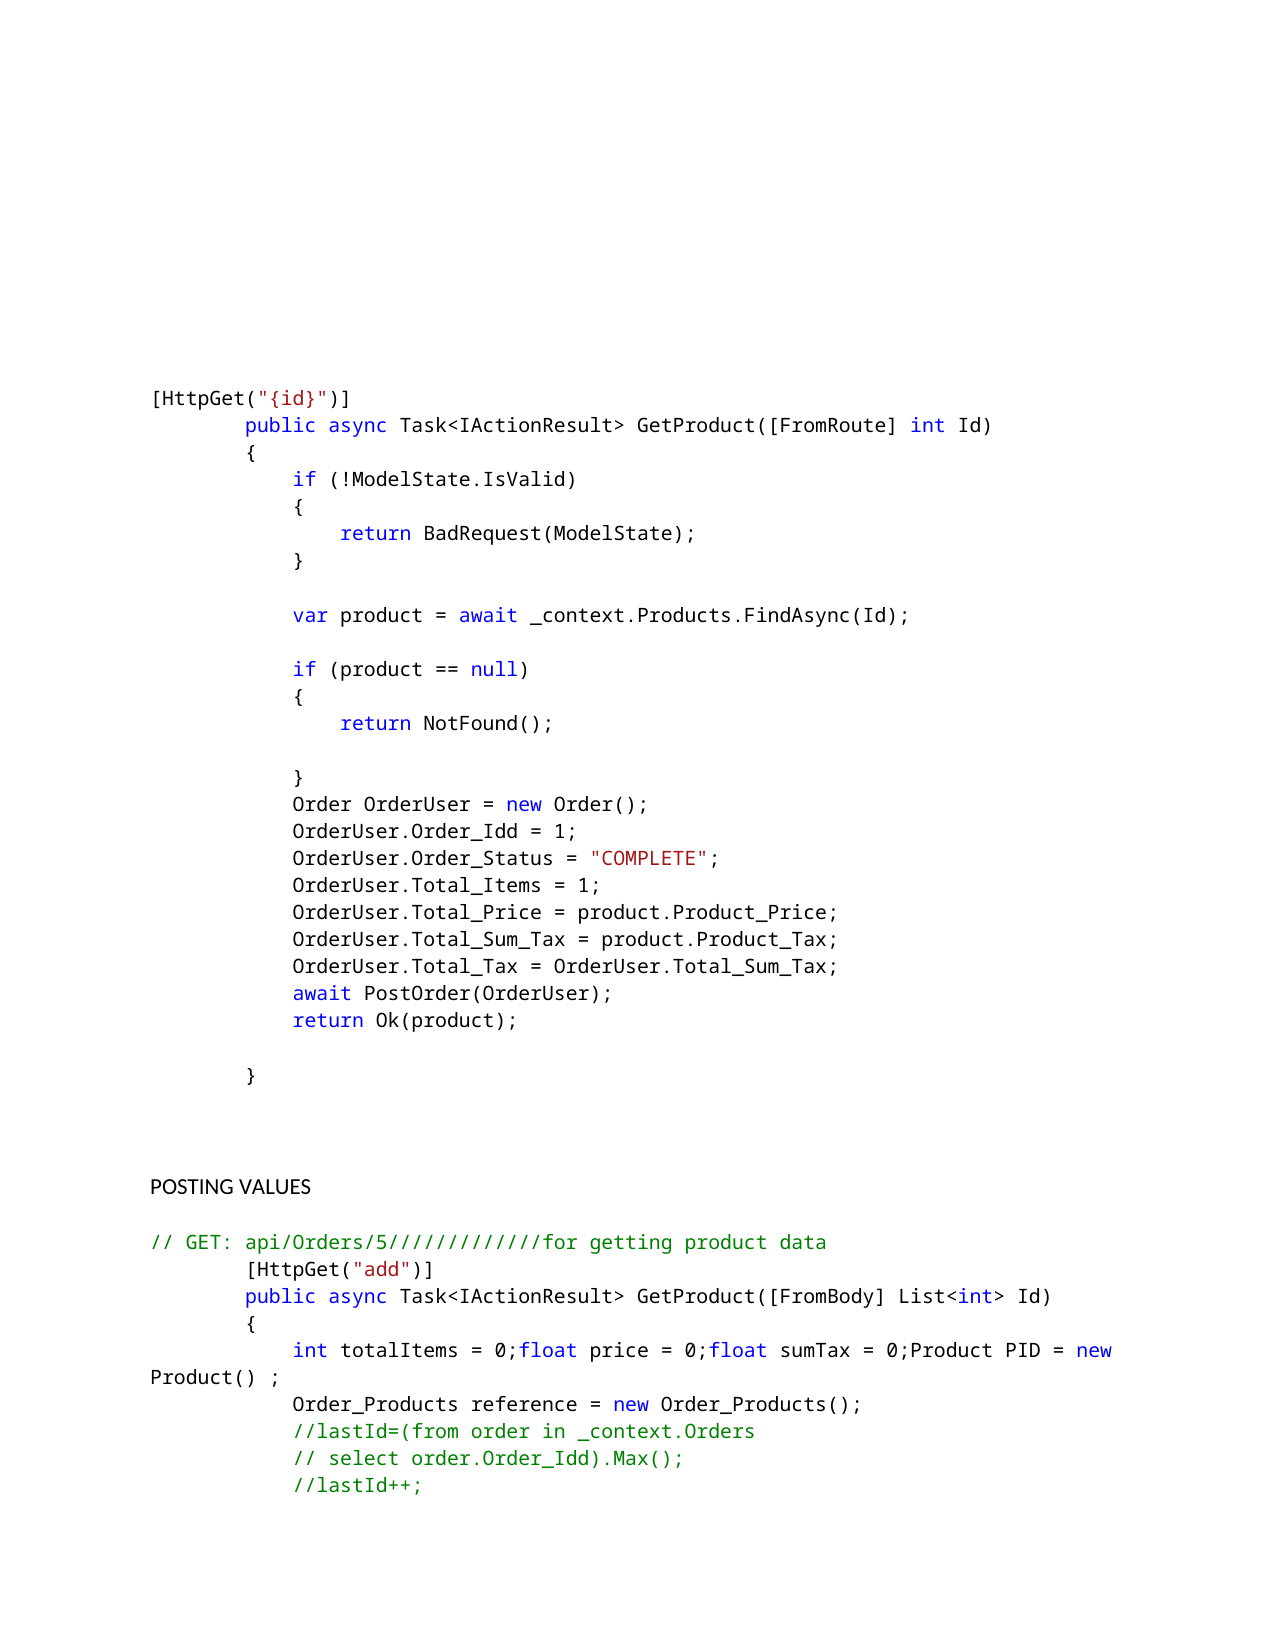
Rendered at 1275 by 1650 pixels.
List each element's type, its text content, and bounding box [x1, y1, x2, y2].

text { [150, 492, 1125, 519]
text OrderUser.Total_Price = product.Product_Price; [150, 898, 1125, 925]
text { [150, 1309, 1125, 1336]
text // GET: api/Orders/5/////////////for getting product data [150, 1228, 1125, 1255]
text [HttpGet("add")] [150, 1255, 1125, 1282]
text POSTING VALUES [150, 1172, 1125, 1200]
text Order OrderUser = new Order(); [150, 790, 1125, 817]
text [HttpGet("{id}")] [150, 384, 1125, 411]
text return BadRequest(ModelState); [150, 519, 1125, 546]
text public async Task<IActionResult> GetProduct([FromBody] List<int> Id) [150, 1282, 1125, 1309]
text int totalItems = 0;float price = 0;float sumTax = 0;Product PID = new Product() ; [150, 1336, 1125, 1390]
text //lastId=(from order in _context.Orders [150, 1417, 1125, 1444]
text { [150, 438, 1125, 465]
text { [150, 682, 1125, 709]
text } [150, 1061, 1125, 1088]
text } [150, 763, 1125, 790]
text OrderUser.Total_Sum_Tax = product.Product_Tax; [150, 925, 1125, 952]
text if (product == null) [150, 655, 1125, 682]
text OrderUser.Order_Status = "COMPLETE"; [150, 844, 1125, 871]
text //lastId++; [150, 1471, 1125, 1498]
text Order_Products reference = new Order_Products(); [150, 1390, 1125, 1417]
text } [150, 546, 1125, 573]
text OrderUser.Total_Tax = OrderUser.Total_Sum_Tax; [150, 952, 1125, 979]
text return Ok(product); [150, 1006, 1125, 1033]
text public async Task<IActionResult> GetProduct([FromRoute] int Id) [150, 411, 1125, 438]
text // select order.Order_Idd).Max(); [150, 1444, 1125, 1471]
text if (!ModelState.IsValid) [150, 465, 1125, 492]
text OrderUser.Total_Items = 1; [150, 871, 1125, 898]
text OrderUser.Order_Idd = 1; [150, 817, 1125, 844]
text await PostOrder(OrderUser); [150, 979, 1125, 1006]
text var product = await _context.Products.FindAsync(Id); [150, 601, 1125, 628]
text return NotFound(); [150, 709, 1125, 736]
